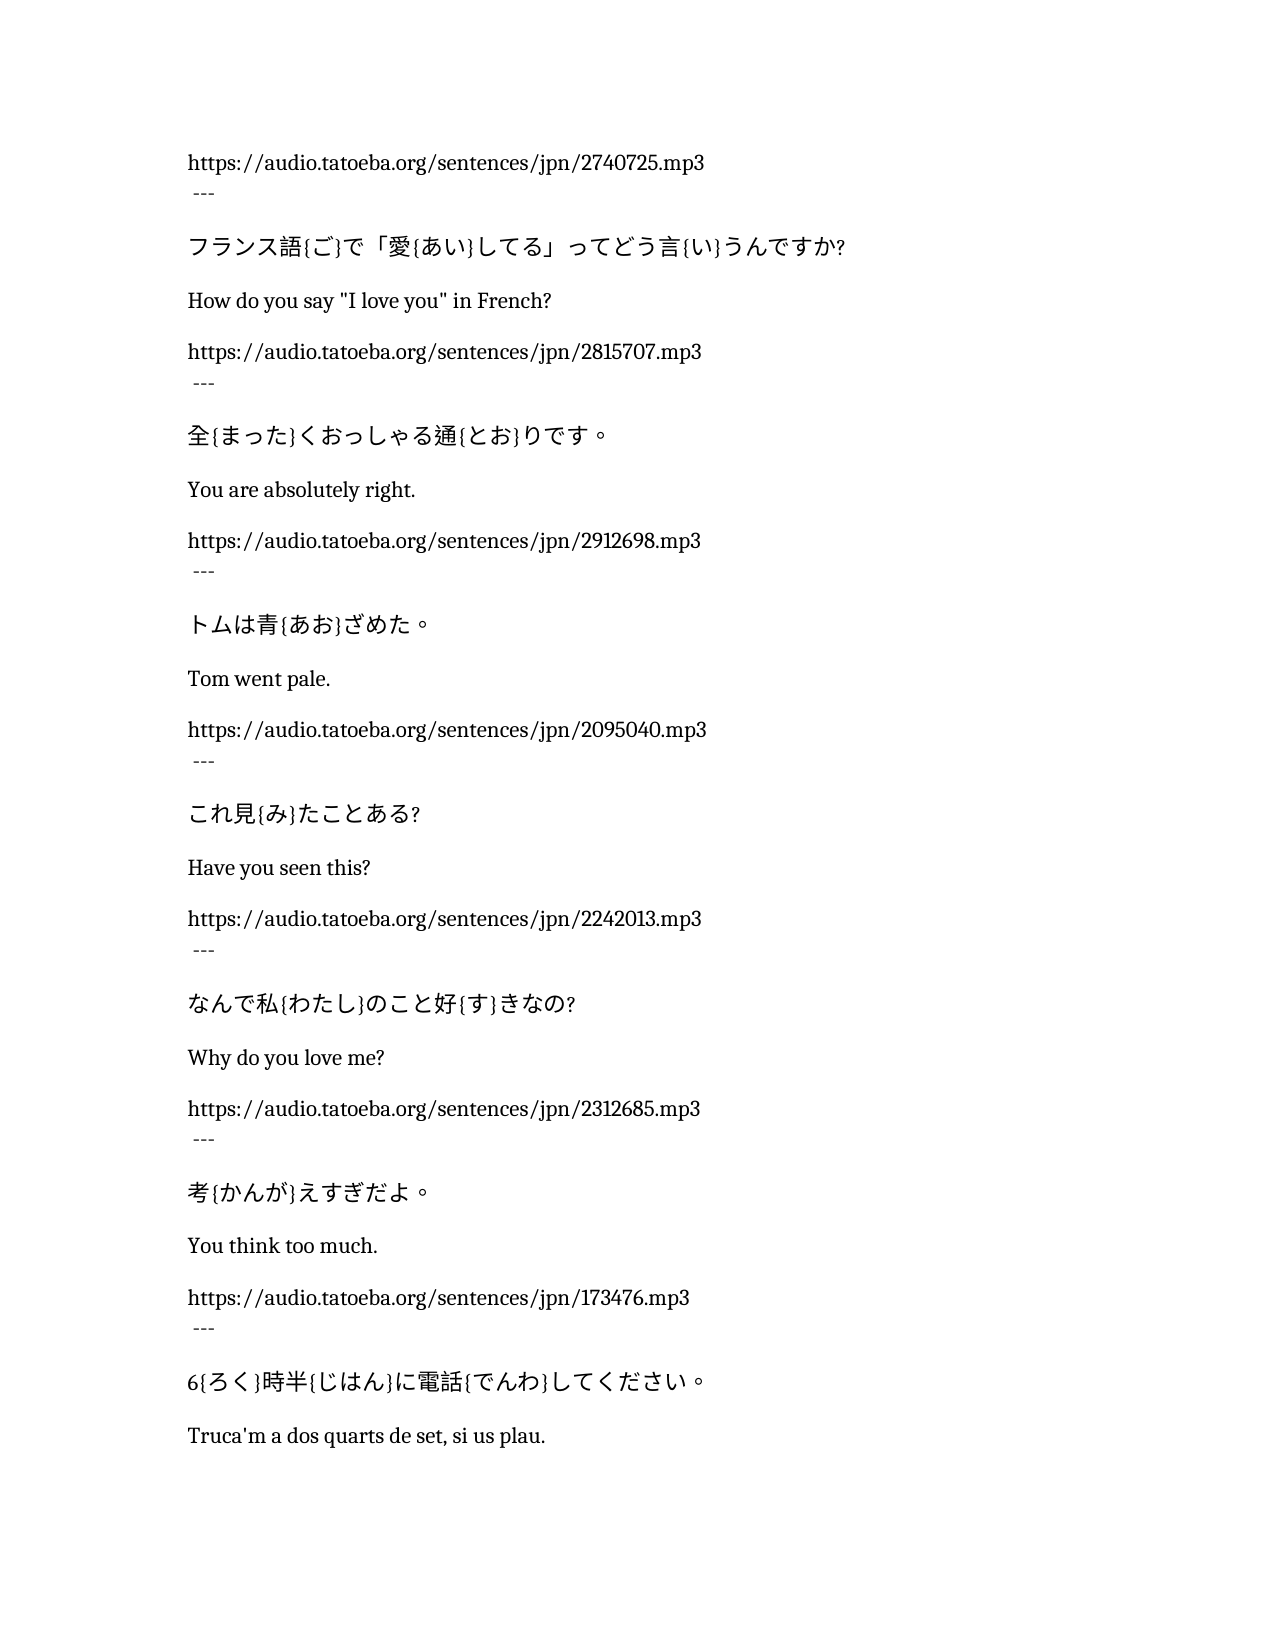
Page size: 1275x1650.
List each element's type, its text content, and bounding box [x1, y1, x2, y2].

text https://audio.tatoeba.org/sentences/jpn/2740725.mp3 --- [187, 150, 1087, 207]
text 考{かんが}えすぎだよ。 [187, 1177, 1087, 1208]
text https://audio.tatoeba.org/sentences/jpn/2815707.mp3 --- [187, 339, 1087, 396]
text Tom went pale. [187, 666, 1087, 692]
text https://audio.tatoeba.org/sentences/jpn/2095040.mp3 --- [187, 717, 1087, 774]
text Why do you love me? [187, 1044, 1087, 1071]
text How do you say "I love you" in French? [187, 288, 1087, 314]
text フランス語{ご}で「愛{あい}してる」ってどう言{い}うんですか? [187, 231, 1087, 262]
text なんで私{わたし}のこと好{す}きなの? [187, 987, 1087, 1019]
text https://audio.tatoeba.org/sentences/jpn/173476.mp3 --- [187, 1284, 1087, 1341]
text 全{まった}くおっしゃる通{とお}りです。 [187, 420, 1087, 452]
text Have you seen this? [187, 855, 1087, 882]
text 6{ろく}時半{じはん}に電話{でんわ}してください。 [187, 1366, 1087, 1397]
text You think too much. [187, 1233, 1087, 1260]
text https://audio.tatoeba.org/sentences/jpn/2912698.mp3 --- [187, 528, 1087, 585]
text Truca'm a dos quarts de set, si us plau. [187, 1422, 1087, 1449]
text You are absolutely right. [187, 477, 1087, 503]
text トムは青{あお}ざめた。 [187, 609, 1087, 641]
text https://audio.tatoeba.org/sentences/jpn/2312685.mp3 --- [187, 1095, 1087, 1152]
text https://audio.tatoeba.org/sentences/jpn/2242013.mp3 --- [187, 906, 1087, 963]
text これ見{み}たことある? [187, 798, 1087, 830]
